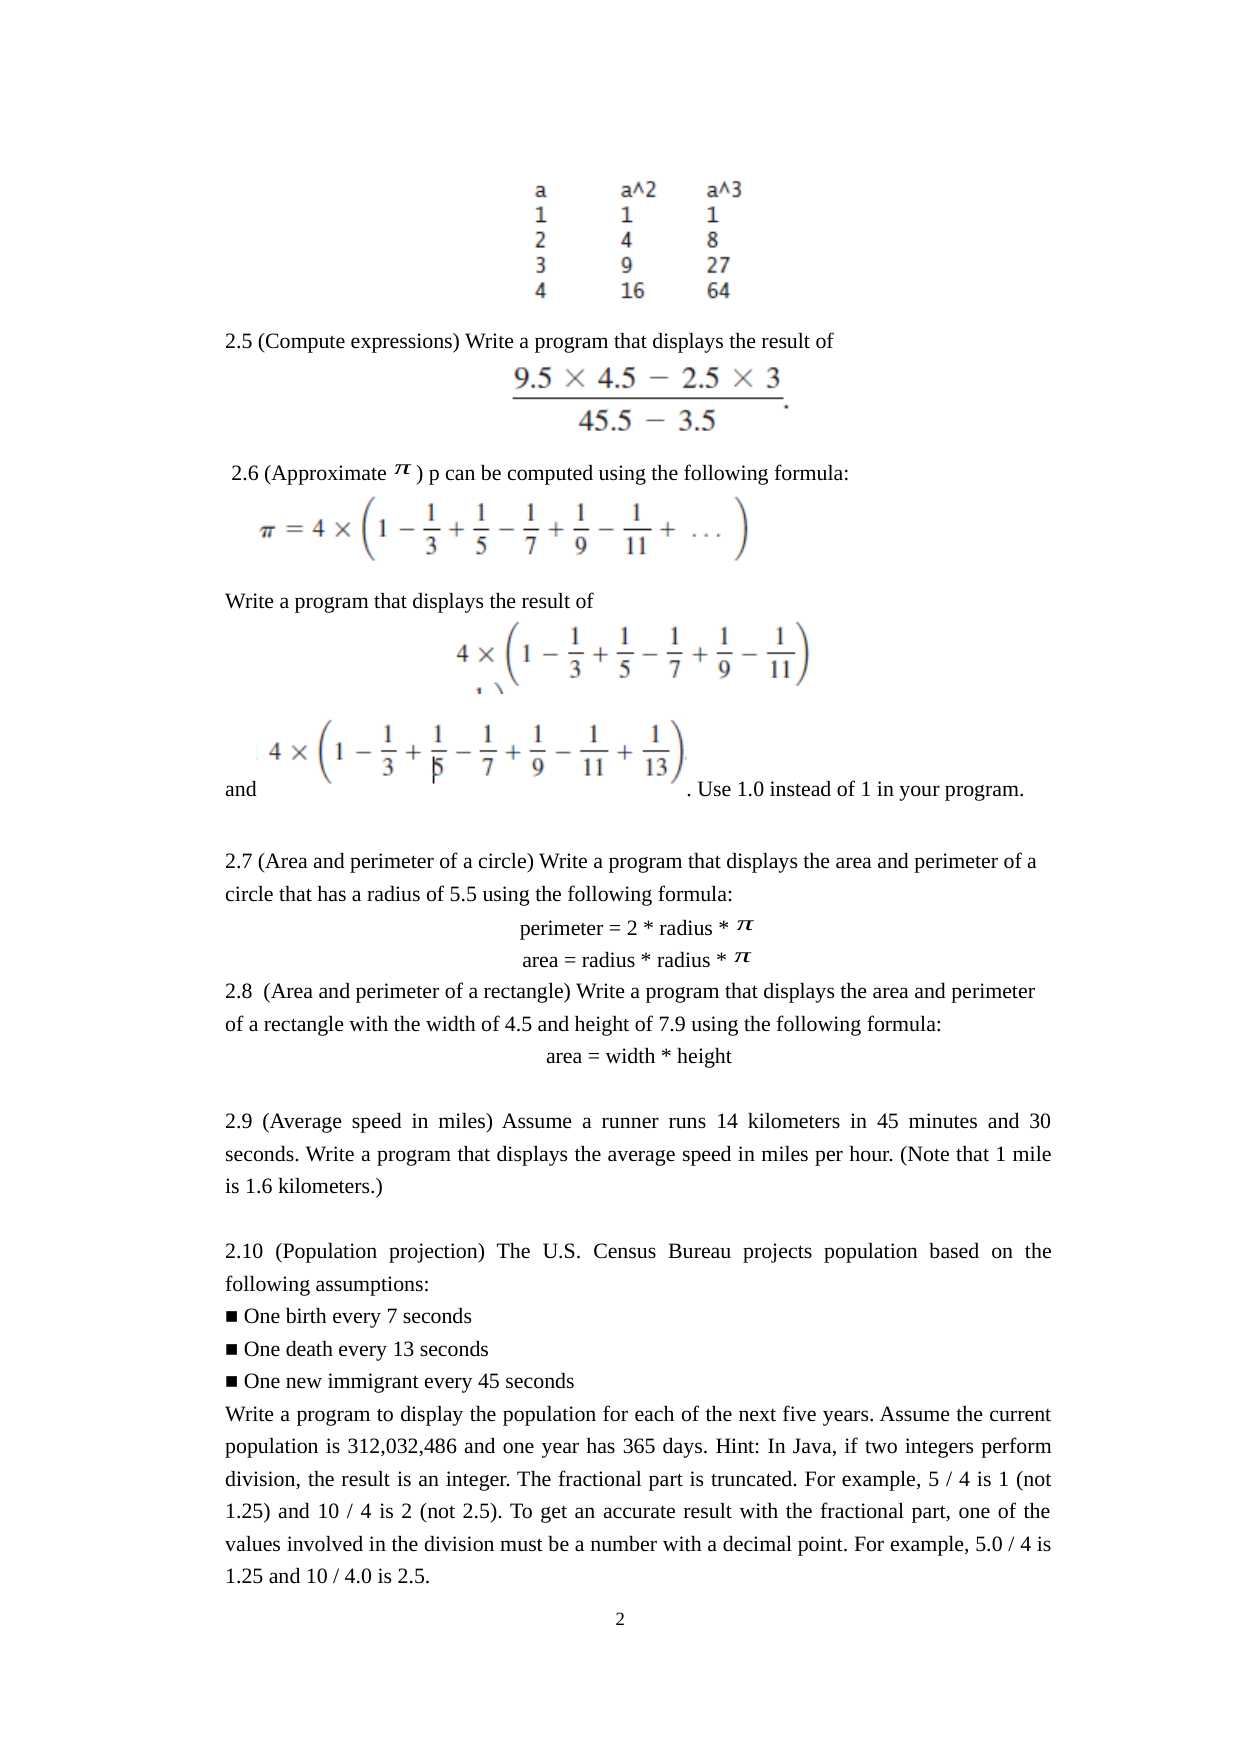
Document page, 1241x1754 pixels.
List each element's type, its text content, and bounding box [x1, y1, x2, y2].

text ■ One birth every 7 seconds [225, 1299, 1053, 1332]
text ■ One new immigrant every 45 seconds [225, 1364, 1053, 1397]
picture [518, 162, 760, 311]
text Write a program to display the population for each of the next five years. Assume the current population is 312,032,486 and one year has 365 days. Hint: In Java, if two integers perform division, the result is an integer. The fractional part is truncated. For example, 5 / 4 is 1 (not 1.25) and 10 / 4 is 2 (not 2.5). To get an accurate result with the fractional part, one of the values involved in the division must be a number with a decimal point. For example, 5.0 / 4 is 1.25 and 10 / 4.0 is 2.5. [225, 1397, 1053, 1592]
picture [256, 714, 687, 787]
text 2.8 (Area and perimeter of a rectangle) Write a program that displays the area and perimeter of a rectangle with the width of 4.5 and height of 7.9 using the following formula: [225, 974, 1053, 1039]
text area = width * height [225, 1039, 1053, 1072]
picture [225, 487, 788, 566]
text 2.10 (Population projection) The U.S. Census Bureau projects population based on the following assumptions: [225, 1234, 1053, 1299]
text Write a program that displays the result of [225, 584, 1053, 617]
picture [456, 617, 822, 694]
text 2.6 (Approximate ) p can be computed using the following formula: [225, 454, 1053, 487]
text 2.9 (Average speed in miles) Assume a runner runs 14 kilometers in 45 minutes and 30 seconds. Write a program that displays the average speed in miles per hour. (Note that 1 mile is 1.6 kilometers.) [225, 1104, 1053, 1202]
text 2.5 (Compute expressions) Write a program that displays the result of [225, 324, 1053, 357]
text ■ One death every 13 seconds [225, 1332, 1053, 1364]
text area = radius * radius * [225, 942, 1053, 974]
text perimeter = 2 * radius * [225, 909, 1053, 942]
picture [477, 357, 801, 442]
text 2.7 (Area and perimeter of a circle) Write a program that displays the area and perimeter of a circle that has a radius of 5.5 using the following formula: [225, 844, 1053, 909]
